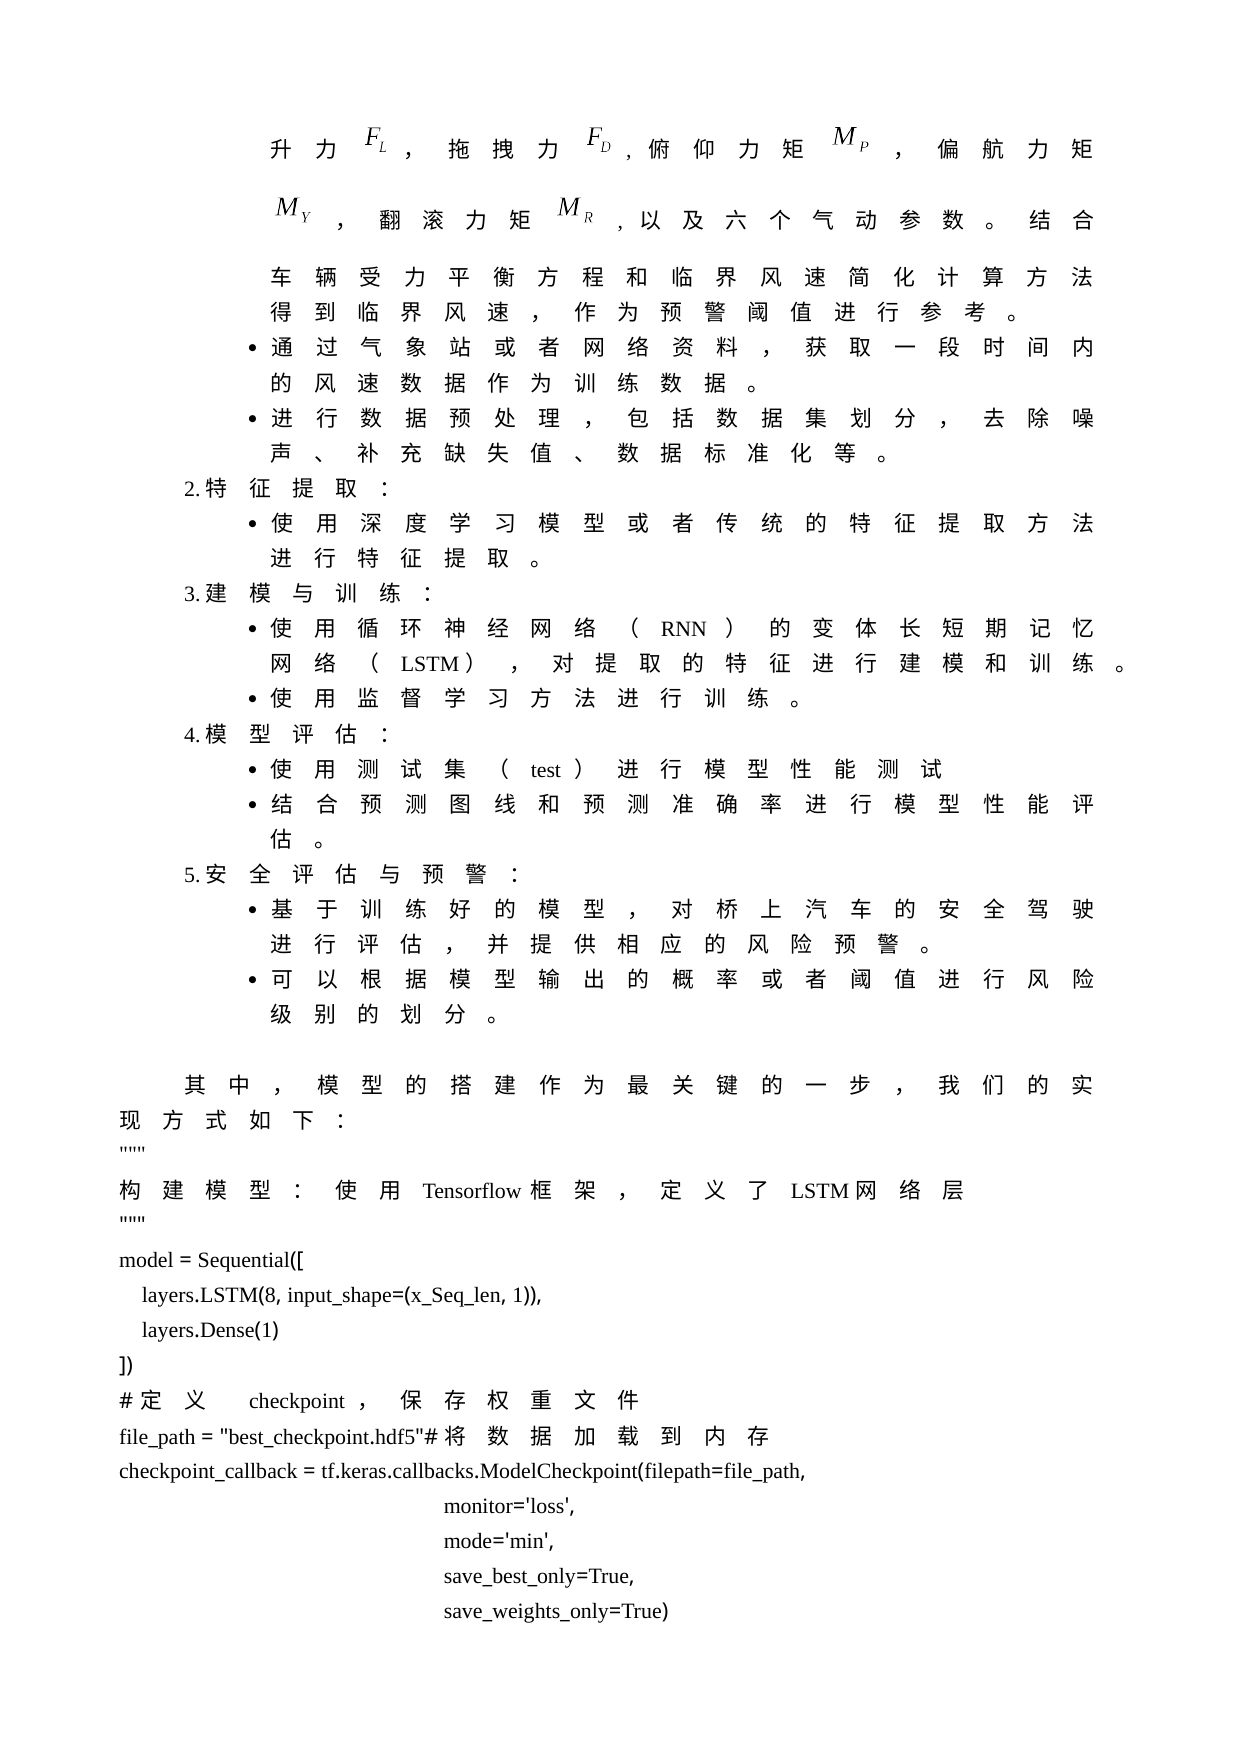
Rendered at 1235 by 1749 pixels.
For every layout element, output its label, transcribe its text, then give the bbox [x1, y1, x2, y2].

text 2.特征提取： [119, 469, 1116, 504]
list 可以根据模型输出的概率或者阈值进行风险级别的划分。 [231, 961, 1116, 1031]
list 使用循环神经网络（RNN）的变体长短期记忆网络（LSTM），对提取的特征进行建模和训练。 [231, 609, 1116, 680]
list 使用监督学习方法进行训练。 [231, 680, 1116, 715]
list 基于训练好的模型，对桥上汽车的安全驾驶进行评估，并提供相应的风险预警。 [231, 890, 1116, 961]
text """ 构建模型：使用Tensorflow框架，定义了LSTM网络层 """ model = Sequential([ layers.LSTM(8, input_shape=(x_Seq_len, 1)), layers.Dense(1) ]) # 定义 checkpoint，保存权重文件 file_path = "best_checkpoint.hdf5"#将数据加载到内存 checkpoint_callback = tf.keras.callbacks.ModelCheckpoint(filepath=file_path, monitor='loss', mode='min', save_best_only=True, save_weights_only=True) [119, 1136, 1116, 1628]
list 使用深度学习模型或者传统的特征提取方法进行特征提取。 [231, 504, 1116, 574]
text 5.安全评估与预警： [119, 855, 1116, 890]
list 进行数据预处理，包括数据集划分，去除噪声、补充缺失值、数据标准化等。 [231, 399, 1116, 469]
text 4.模型评估： [119, 715, 1116, 750]
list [232, 118, 1116, 329]
list 使用测试集（test）进行模型性能测试 [231, 750, 1116, 785]
list 通过气象站或者网络资料，获取一段时间内的风速数据作为训练数据。 [231, 329, 1116, 399]
text 3.建模与训练： [119, 574, 1116, 609]
list 结合预测图线和预测准确率进行模型性能评估。 [231, 785, 1116, 855]
text 其中，模型的搭建作为最关键的一步，我们的实现方式如下： [119, 1066, 1116, 1136]
